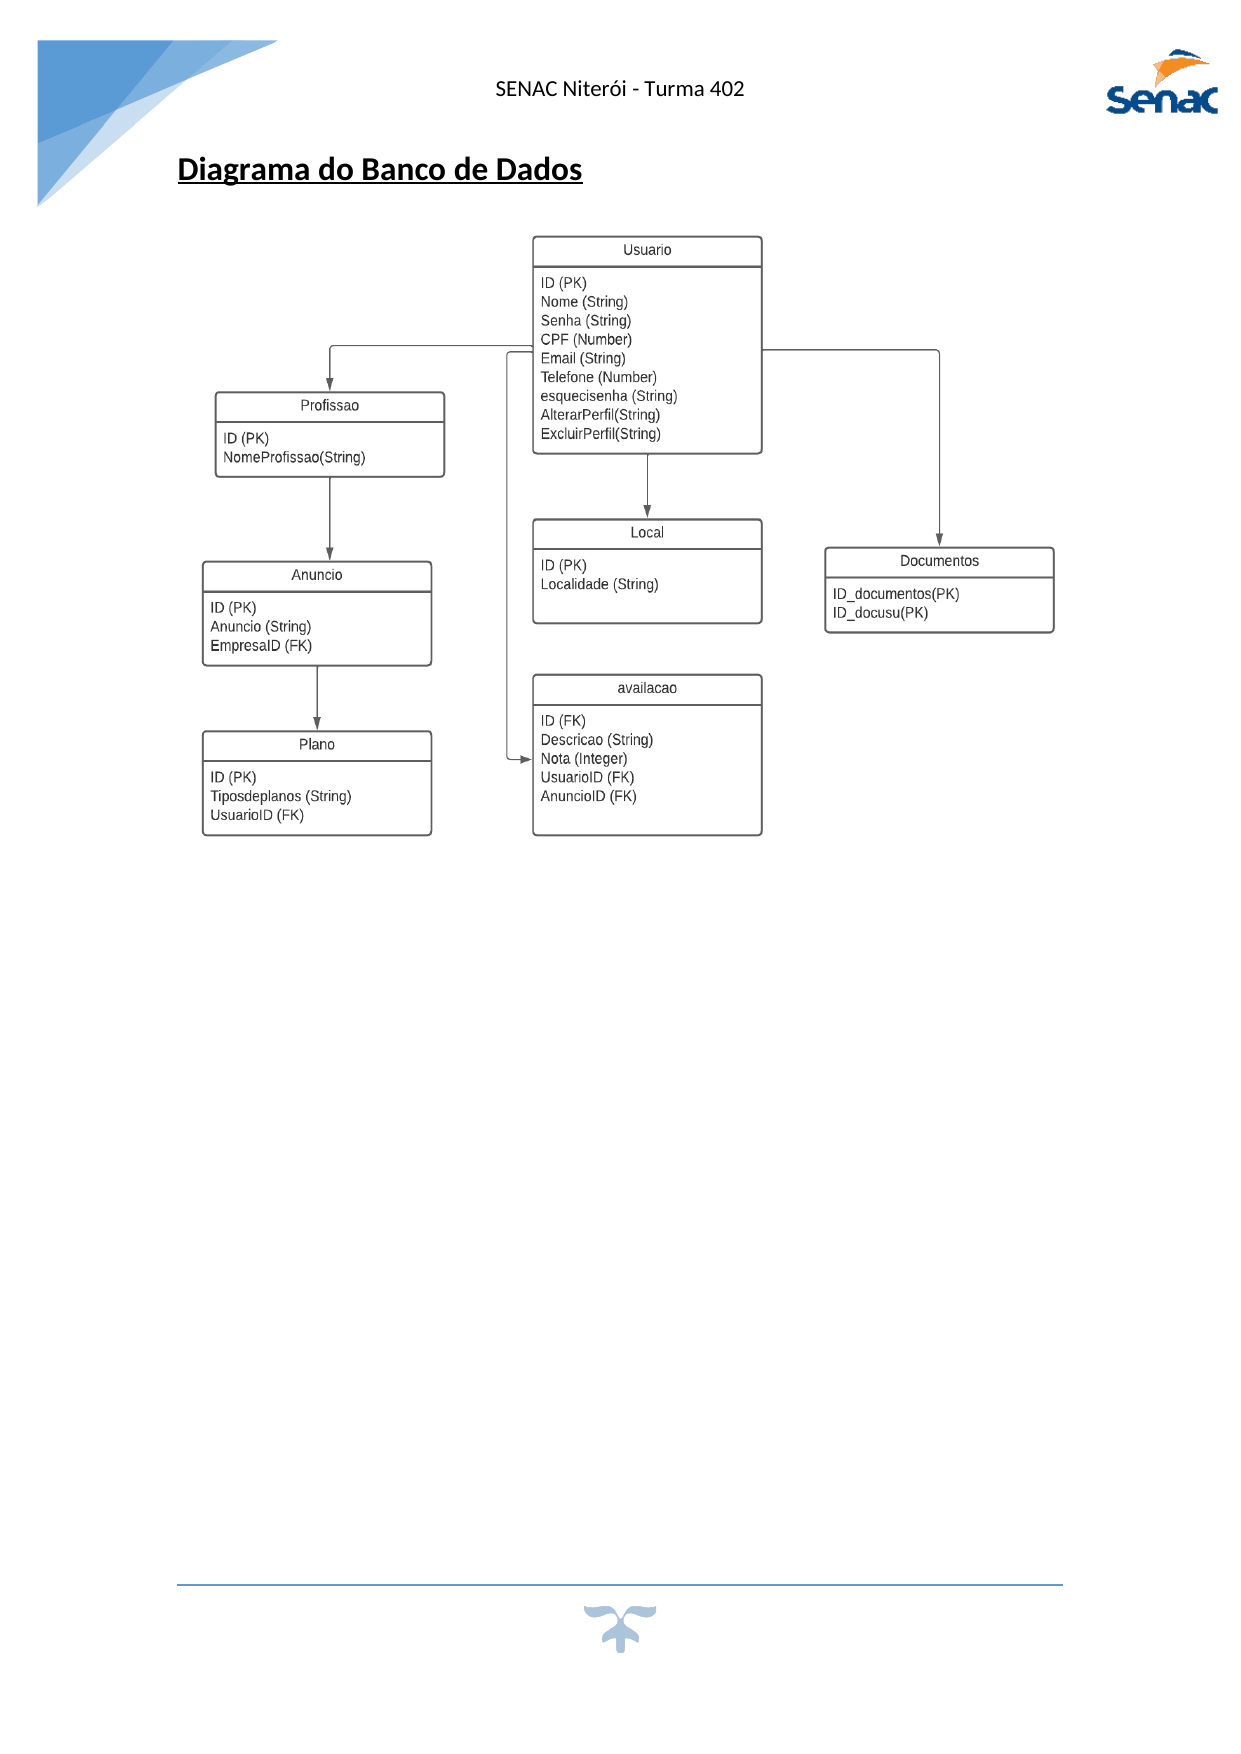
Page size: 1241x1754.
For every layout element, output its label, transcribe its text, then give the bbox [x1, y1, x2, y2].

text Diagrama do Banco de Dados [177, 148, 1063, 188]
picture [37, 40, 1079, 863]
picture [1083, 3, 1240, 160]
